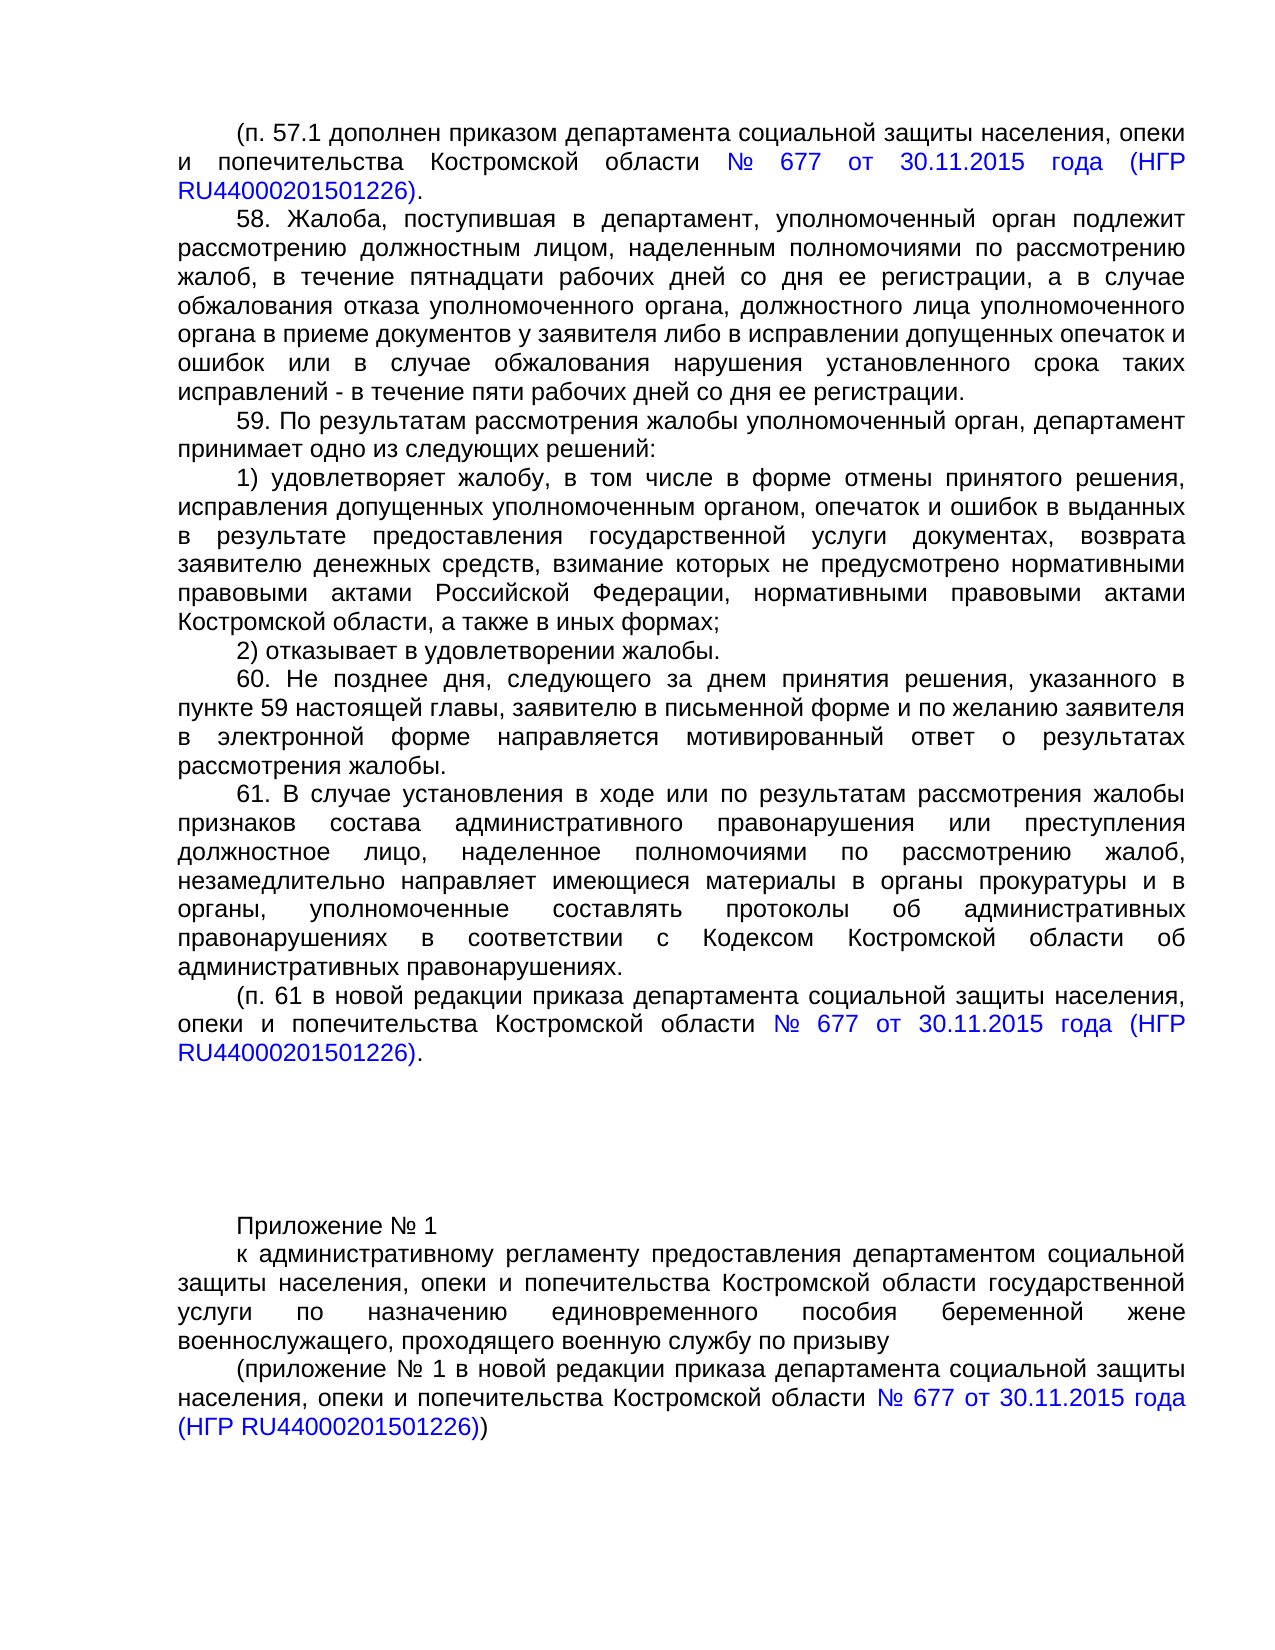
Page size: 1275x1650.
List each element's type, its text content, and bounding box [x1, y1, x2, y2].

text 2) отказывает в удовлетворении жалобы. [177, 636, 1186, 664]
text 60. Не позднее дня, следующего за днем принятия решения, указанного в пункте 59 настоящей главы, заявителю в письменной форме и по желанию заявителя в электронной форме направляется мотивированный ответ о результатах рассмотрения жалобы. [177, 664, 1186, 779]
text 1) удовлетворяет жалобу, в том числе в форме отмены принятого решения, исправления допущенных уполномоченным органом, опечаток и ошибок в выданных в результате предоставления государственной услуги документах, возврата заявителю денежных средств, взимание которых не предусмотрено нормативными правовыми актами Российской Федерации, нормативными правовыми актами Костромской области, а также в иных формах; [177, 463, 1186, 636]
text 59. По результатам рассмотрения жалобы уполномоченный орган, департамент принимает одно из следующих решений: [177, 406, 1186, 463]
text (п. 57.1 дополнен приказом департамента социальной защиты населения, опеки и попечительства Костромской области № 677 от 30.11.2015 года (НГР RU44000201501226). [177, 118, 1186, 204]
text 58. Жалоба, поступившая в департамент, уполномоченный орган подлежит рассмотрению должностным лицом, наделенным полномочиями по рассмотрению жалоб, в течение пятнадцати рабочих дней со дня ее регистрации, а в случае обжалования отказа уполномоченного органа, должностного лица уполномоченного органа в приеме документов у заявителя либо в исправлении допущенных опечаток и ошибок или в случае обжалования нарушения установленного срока таких исправлений - в течение пяти рабочих дней со дня ее регистрации. [177, 204, 1186, 406]
text Приложение № 1 [177, 1211, 1186, 1239]
text 61. В случае установления в ходе или по результатам рассмотрения жалобы признаков состава административного правонарушения или преступления должностное лицо, наделенное полномочиями по рассмотрению жалоб, незамедлительно направляет имеющиеся материалы в органы прокуратуры и в органы, уполномоченные составлять протоколы об административных правонарушениях в соответствии с Кодексом Костромской области об административных правонарушениях. [177, 779, 1186, 981]
text к административному регламенту предоставления департаментом социальной защиты населения, опеки и попечительства Костромской области государственной услуги по назначению единовременного пособия беременной жене военнослужащего, проходящего военную службу по призыву [177, 1239, 1186, 1354]
text (п. 61 в новой редакции приказа департамента социальной защиты населения, опеки и попечительства Костромской области № 677 от 30.11.2015 года (НГР RU44000201501226). [177, 981, 1186, 1067]
text (приложение № 1 в новой редакции приказа департамента социальной защиты населения, опеки и попечительства Костромской области № 677 от 30.11.2015 года (НГР RU44000201501226)) [177, 1354, 1186, 1441]
